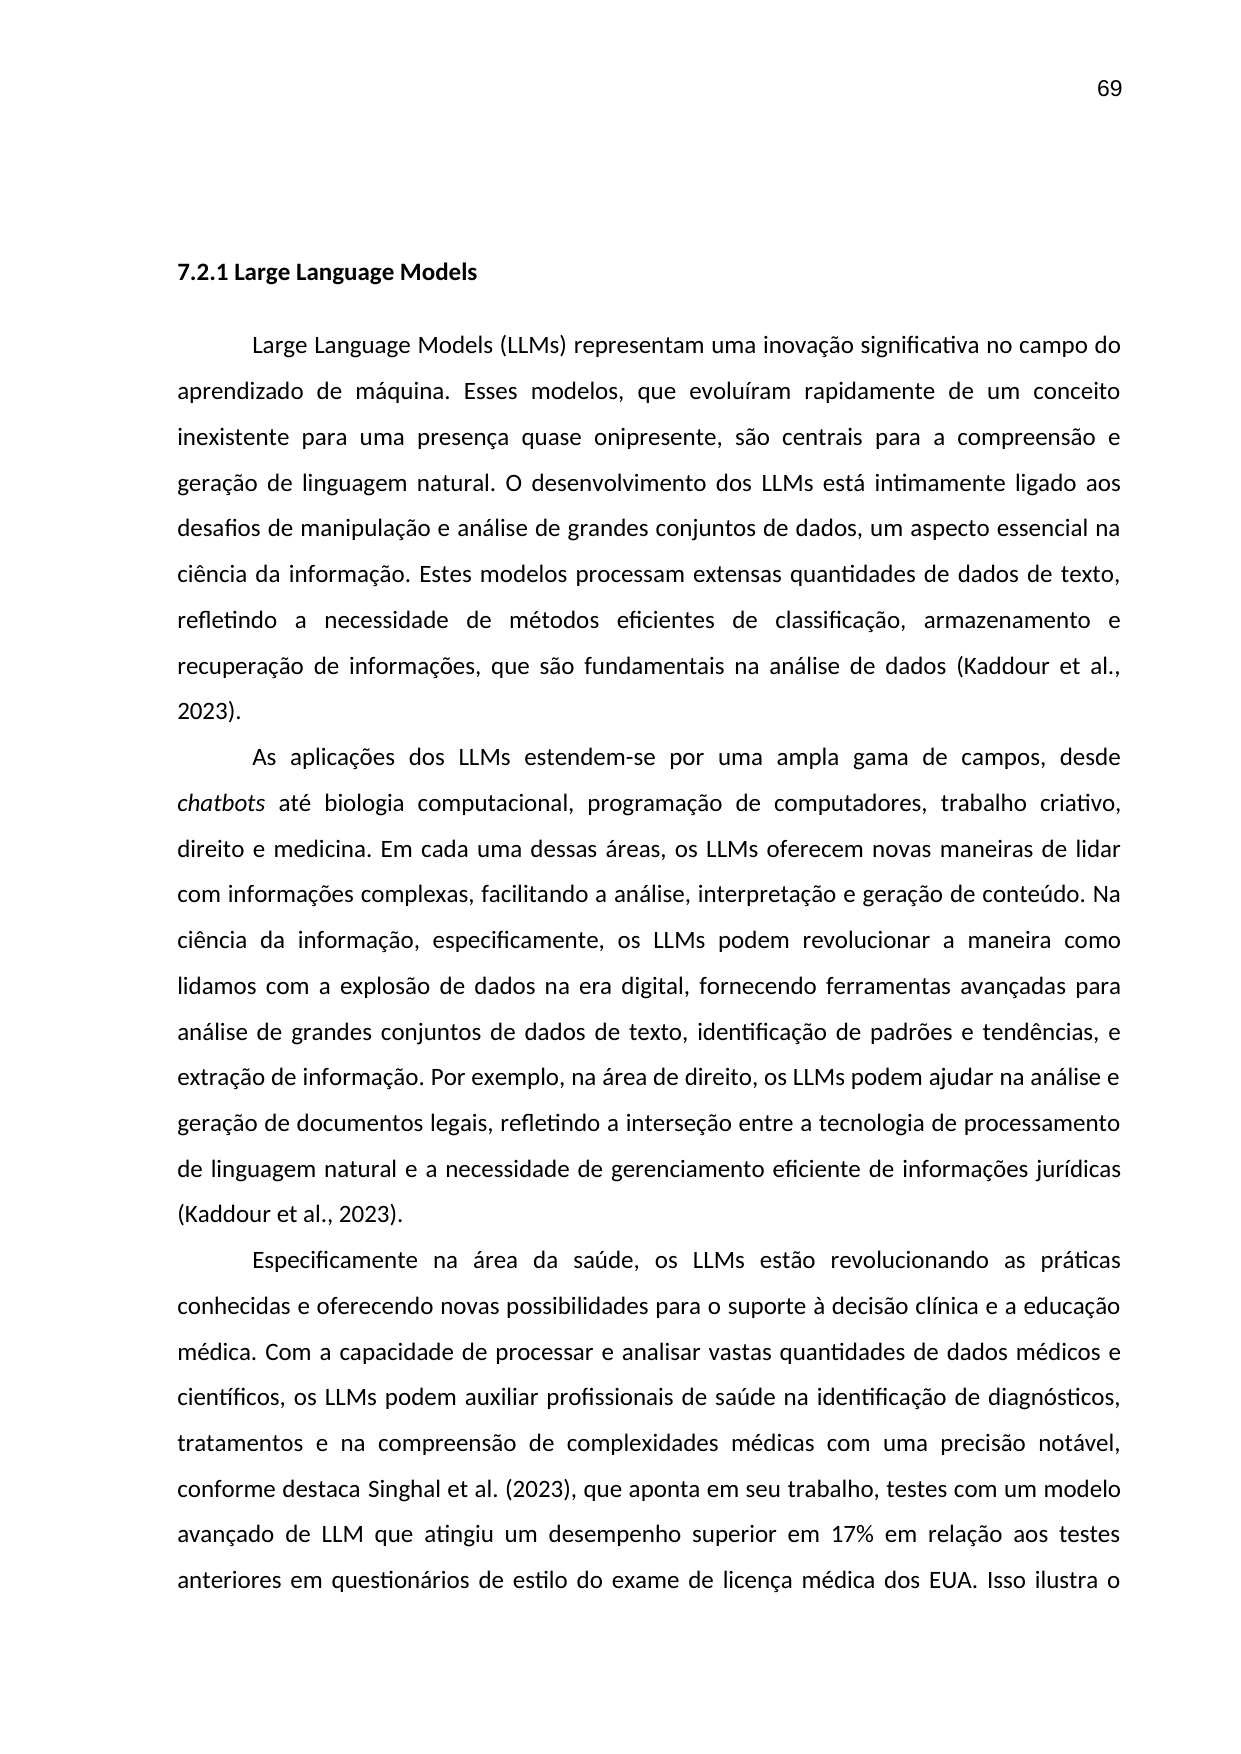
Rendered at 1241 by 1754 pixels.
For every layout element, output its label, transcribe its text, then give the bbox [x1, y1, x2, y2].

text As aplicações dos LLMs estendem-se por uma ampla gama de campos, desde chatbots até biologia computacional, programação de computadores, trabalho criativo, direito e medicina. Em cada uma dessas áreas, os LLMs oferecem novas maneiras de lidar com informações complexas, facilitando a análise, interpretação e geração de conteúdo. Na ciência da informação, especificamente, os LLMs podem revolucionar a maneira como lidamos com a explosão de dados na era digital, fornecendo ferramentas avançadas para análise de grandes conjuntos de dados de texto, identificação de padrões e tendências, e extração de informação. Por exemplo, na área de direito, os LLMs podem ajudar na análise e geração de documentos legais, refletindo a interseção entre a tecnologia de processamento de linguagem natural e a necessidade de gerenciamento eficiente de informações jurídicas (Kaddour et al., 2023). [177, 741, 1122, 1229]
text Large Language Models (LLMs) representam uma inovação significativa no campo do aprendizado de máquina. Esses modelos, que evoluíram rapidamente de um conceito inexistente para uma presença quase onipresente, são centrais para a compreensão e geração de linguagem natural. O desenvolvimento dos LLMs está intimamente ligado aos desafios de manipulação e análise de grandes conjuntos de dados, um aspecto essencial na ciência da informação. Estes modelos processam extensas quantidades de dados de texto, refletindo a necessidade de métodos eficientes de classificação, armazenamento e recuperação de informações, que são fundamentais na análise de dados (Kaddour et al., 2023). [177, 330, 1122, 726]
subtitle 7.2.1 Large Language Models [177, 256, 1122, 287]
